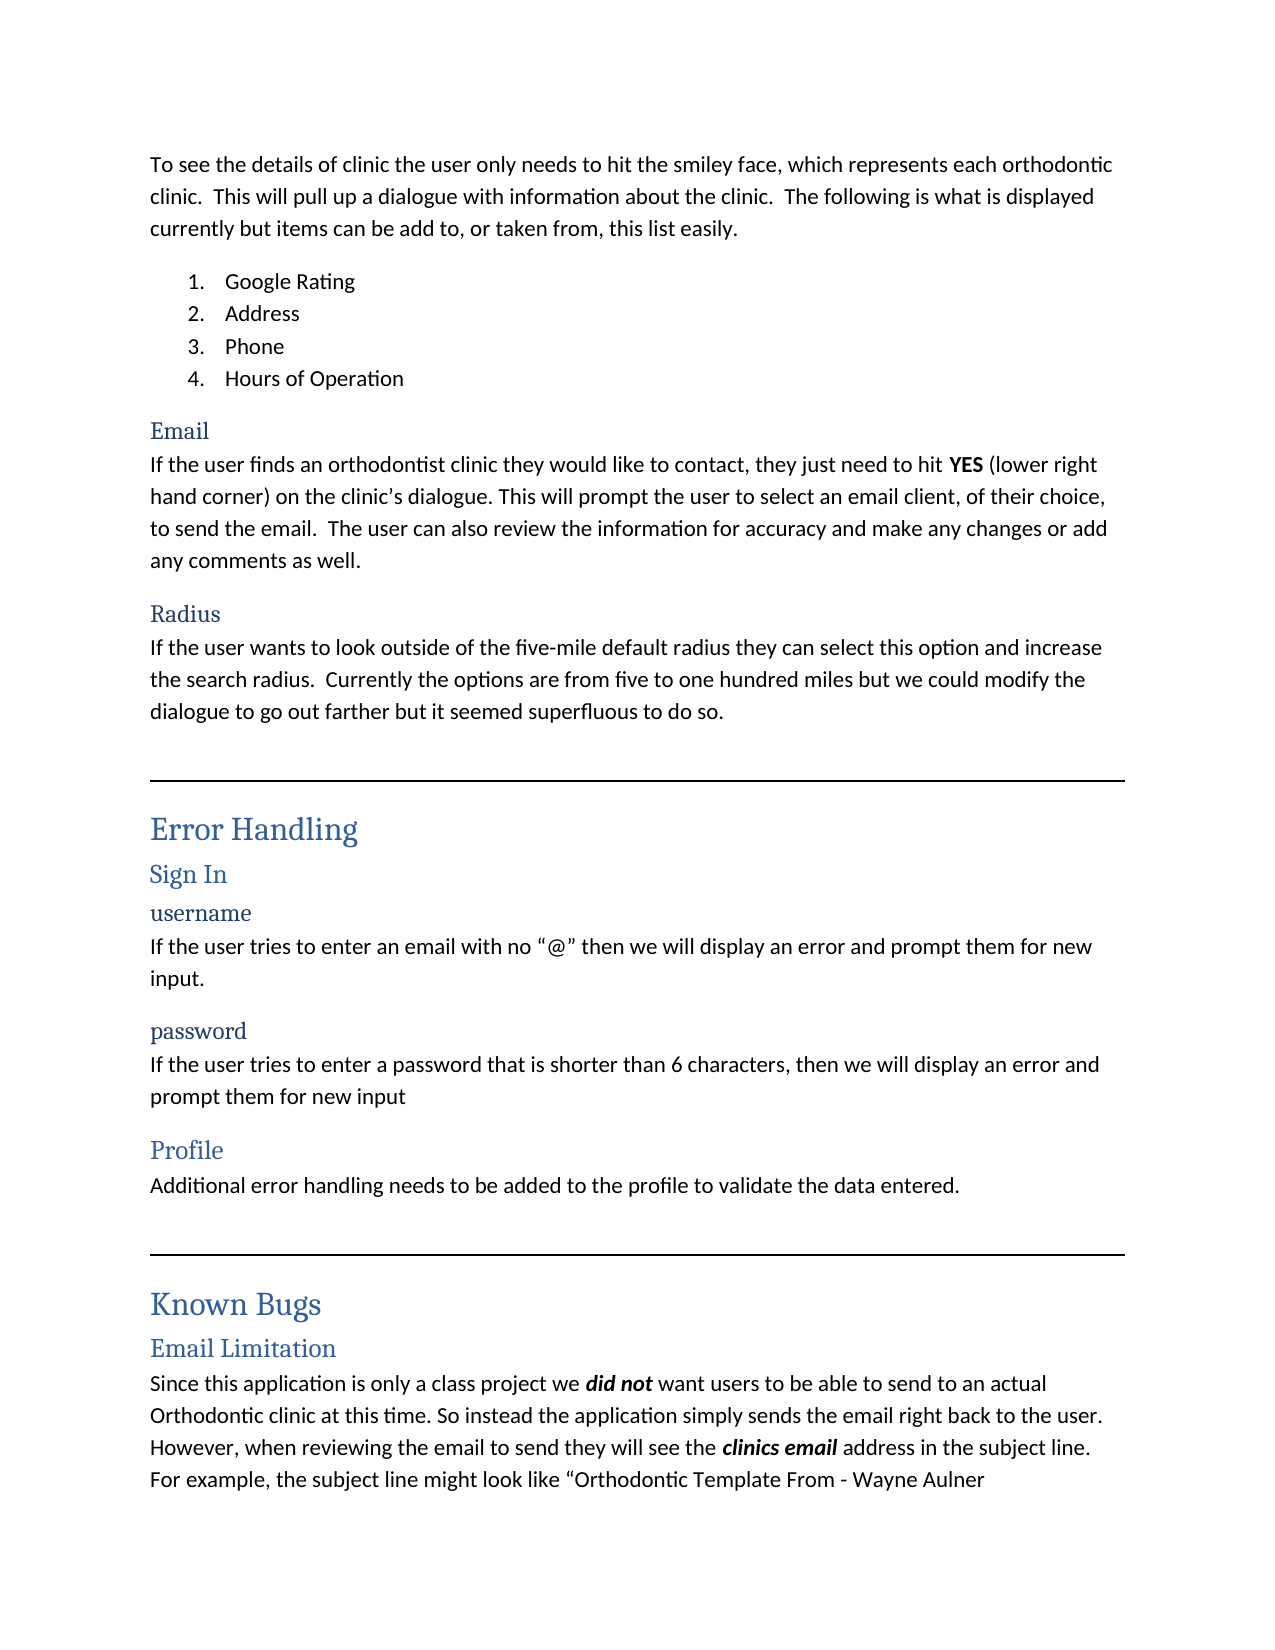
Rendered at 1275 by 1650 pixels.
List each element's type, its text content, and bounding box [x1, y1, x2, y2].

subtitle Profile [150, 1135, 1125, 1167]
text If the user finds an orthodontist clinic they would like to contact, they just need to hit YES (lower right hand corner) on the clinic’s dialogue. This will prompt the user to select an email client, of their choice, to send the email. The user can also review the information for accuracy and make any changes or add any comments as well. [150, 450, 1125, 574]
subtitle Radius [150, 599, 1125, 628]
subtitle password [150, 1017, 1125, 1046]
subtitle Email Limitation [150, 1333, 1125, 1364]
subtitle Email [150, 417, 1125, 446]
text If the user tries to enter a password that is shorter than 6 characters, then we will display an error and prompt them for new input [150, 1050, 1125, 1110]
text Additional error handling needs to be added to the profile to validate the data entered. [150, 1171, 1125, 1199]
subtitle Error Handling [150, 811, 1125, 849]
subtitle Sign In [150, 859, 1125, 890]
list Address [187, 299, 1125, 328]
text If the user wants to look outside of the five-mile default radius they can select this option and increase the search radius. Currently the options are from five to one hundred miles but we could modify the dialogue to go out farther but it seemed superfluous to do so. [150, 633, 1125, 725]
subtitle username [150, 899, 1125, 928]
list Hours of Operation [187, 364, 1125, 392]
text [150, 1369, 1125, 1493]
text To see the details of clinic the user only needs to hit the smiley face, which represents each orthodontic clinic. This will pull up a dialogue with information about the clinic. The following is what is displayed currently but items can be add to, or taken from, this list easily. [150, 150, 1125, 242]
subtitle Known Bugs [150, 1285, 1125, 1323]
list Google Rating [187, 267, 1125, 295]
text If the user tries to enter an email with no “@” then we will display an error and prompt them for new input. [150, 932, 1125, 992]
list Phone [187, 332, 1125, 360]
